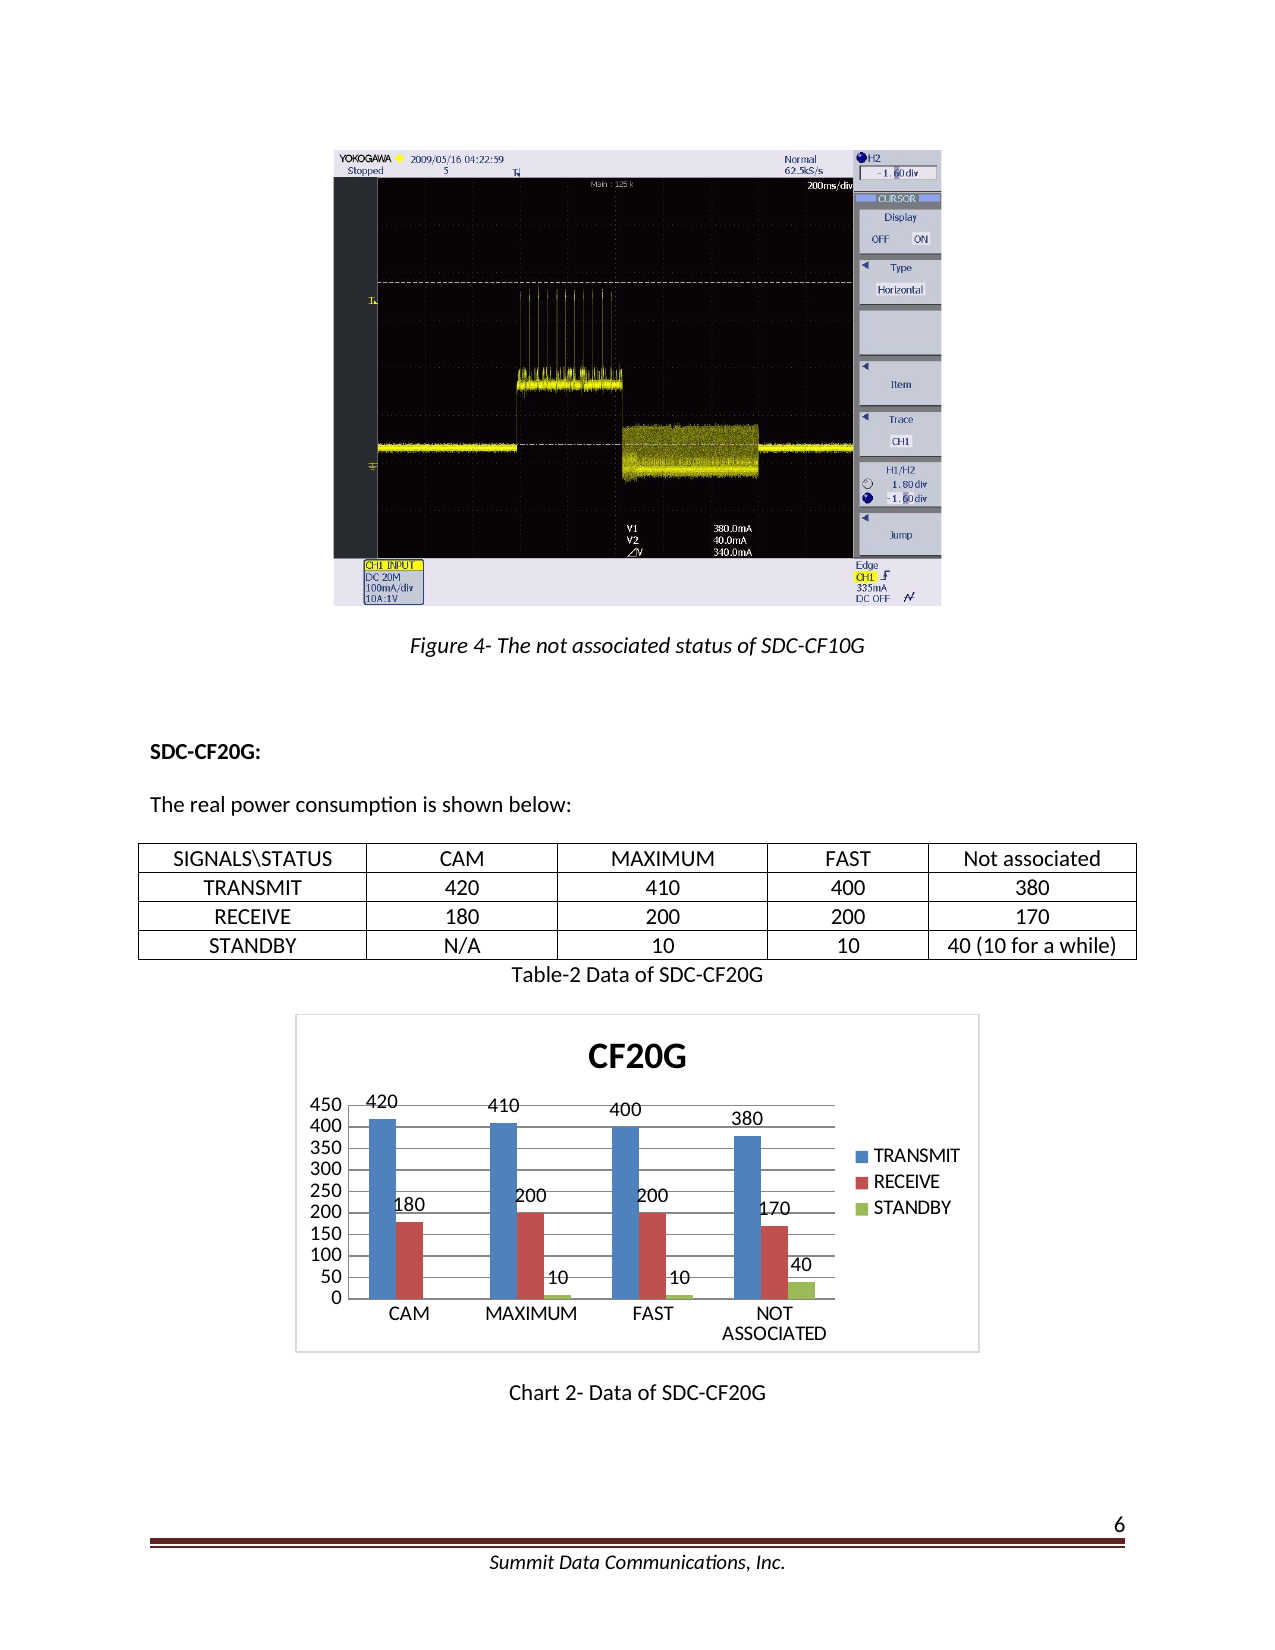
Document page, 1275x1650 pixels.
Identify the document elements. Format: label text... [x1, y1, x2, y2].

table_header FAST [768, 844, 928, 872]
table_cell RECEIVE [139, 902, 366, 930]
table_header SIGNALS\STATUS [139, 844, 366, 872]
table_cell N/A [367, 931, 557, 959]
text The real power consumption is shown below: [150, 790, 1125, 818]
table_cell 10 [558, 931, 767, 959]
table_header CAM [367, 844, 557, 872]
table_cell 380 [929, 873, 1136, 901]
text Table-2 Data of SDC-CF20G [150, 960, 1125, 988]
table_cell 40 (10 for a while) [929, 931, 1136, 959]
table_cell 200 [558, 902, 767, 930]
table_cell 400 [768, 873, 928, 901]
table_cell 200 [768, 902, 928, 930]
picture [333, 150, 942, 606]
text Chart 2- Data of SDC-CF20G [150, 1378, 1125, 1406]
table_cell 180 [367, 902, 557, 930]
text Figure 4- The not associated status of SDC-CF10G [150, 631, 1125, 659]
table_cell TRANSMIT [139, 873, 366, 901]
table_cell 420 [367, 873, 557, 901]
table_cell 10 [768, 931, 928, 959]
table_header Not associated [929, 844, 1136, 872]
table_cell 410 [558, 873, 767, 901]
table_cell STANDBY [139, 931, 366, 959]
text SDC-CF20G: [150, 737, 1125, 765]
table_cell 170 [929, 902, 1136, 930]
table_header MAXIMUM [558, 844, 767, 872]
